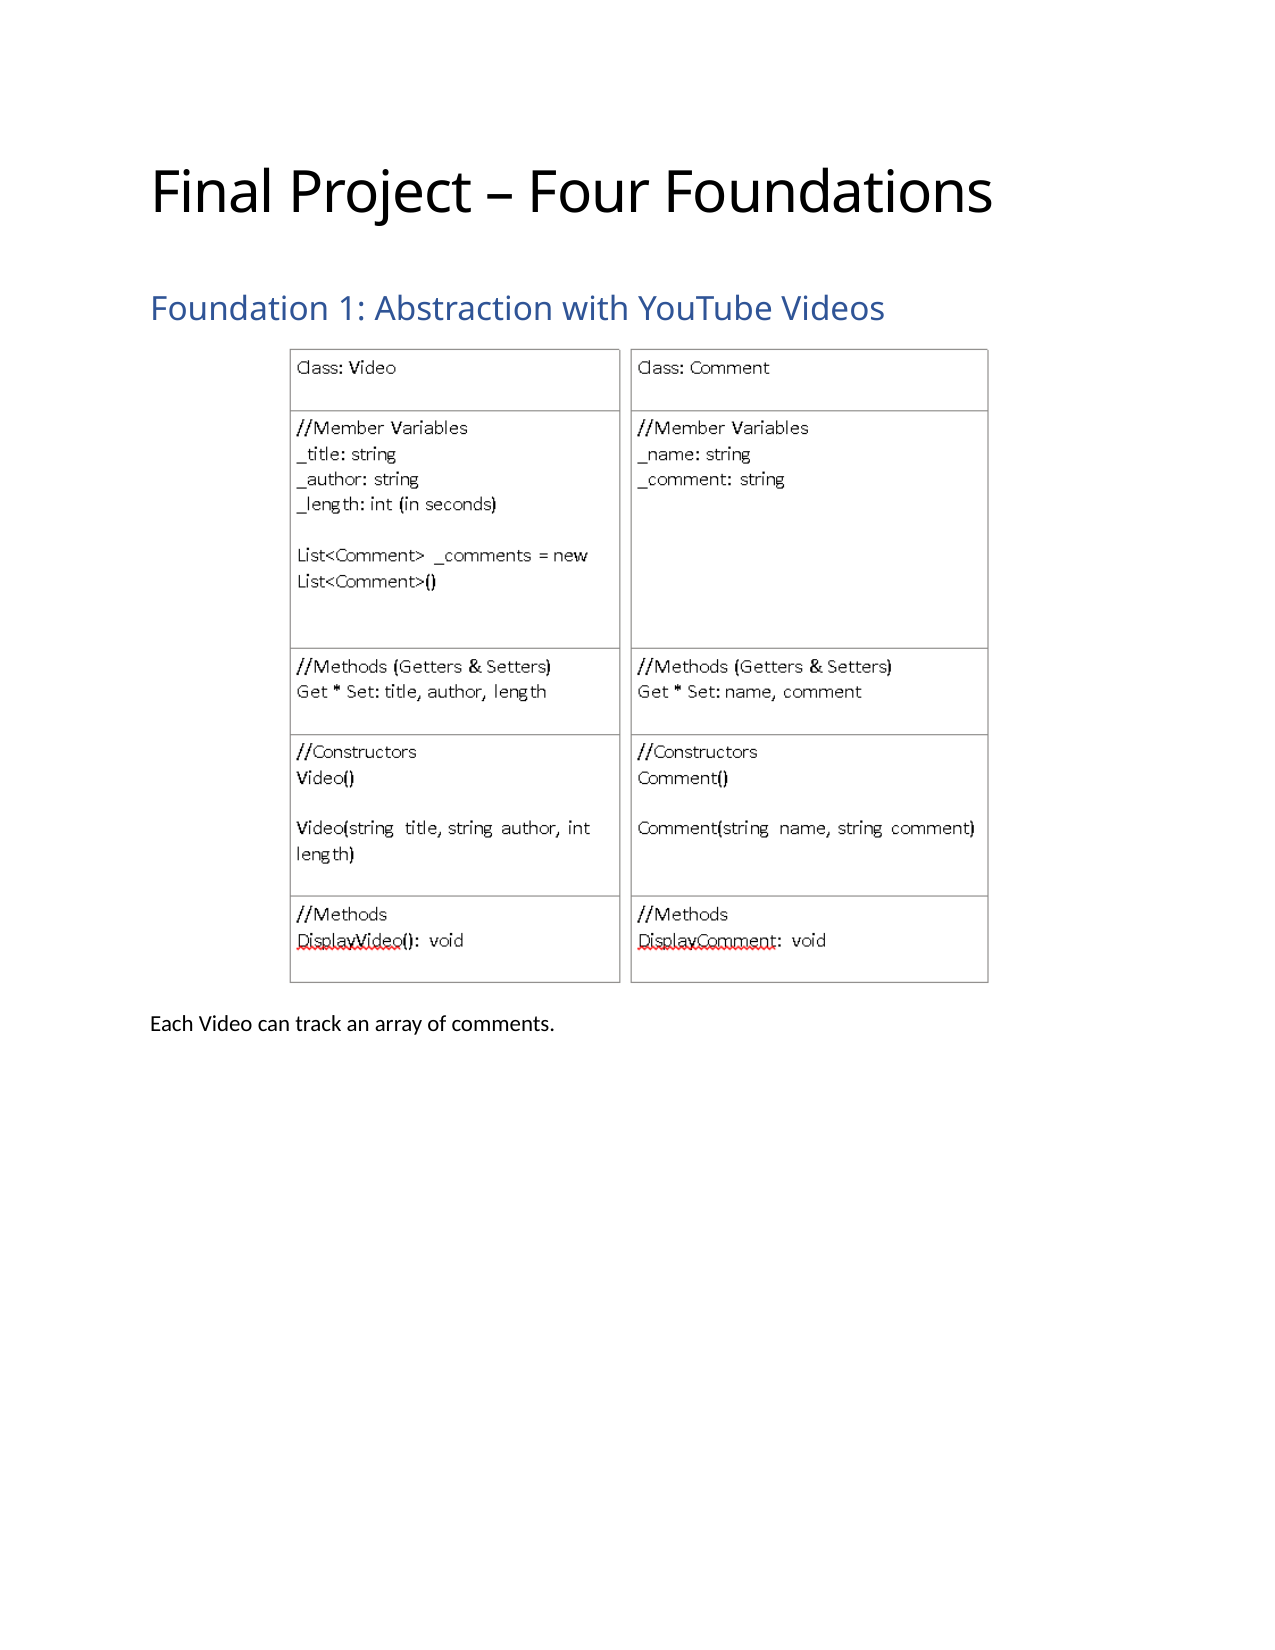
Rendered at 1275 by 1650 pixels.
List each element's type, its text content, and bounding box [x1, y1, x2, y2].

picture [275, 333, 1000, 991]
title Final Project – Four Foundations [150, 150, 1125, 229]
subtitle Foundation 1: Abstraction with YouTube Videos [150, 285, 1125, 330]
text Each Video can track an array of comments. [150, 1009, 1125, 1037]
